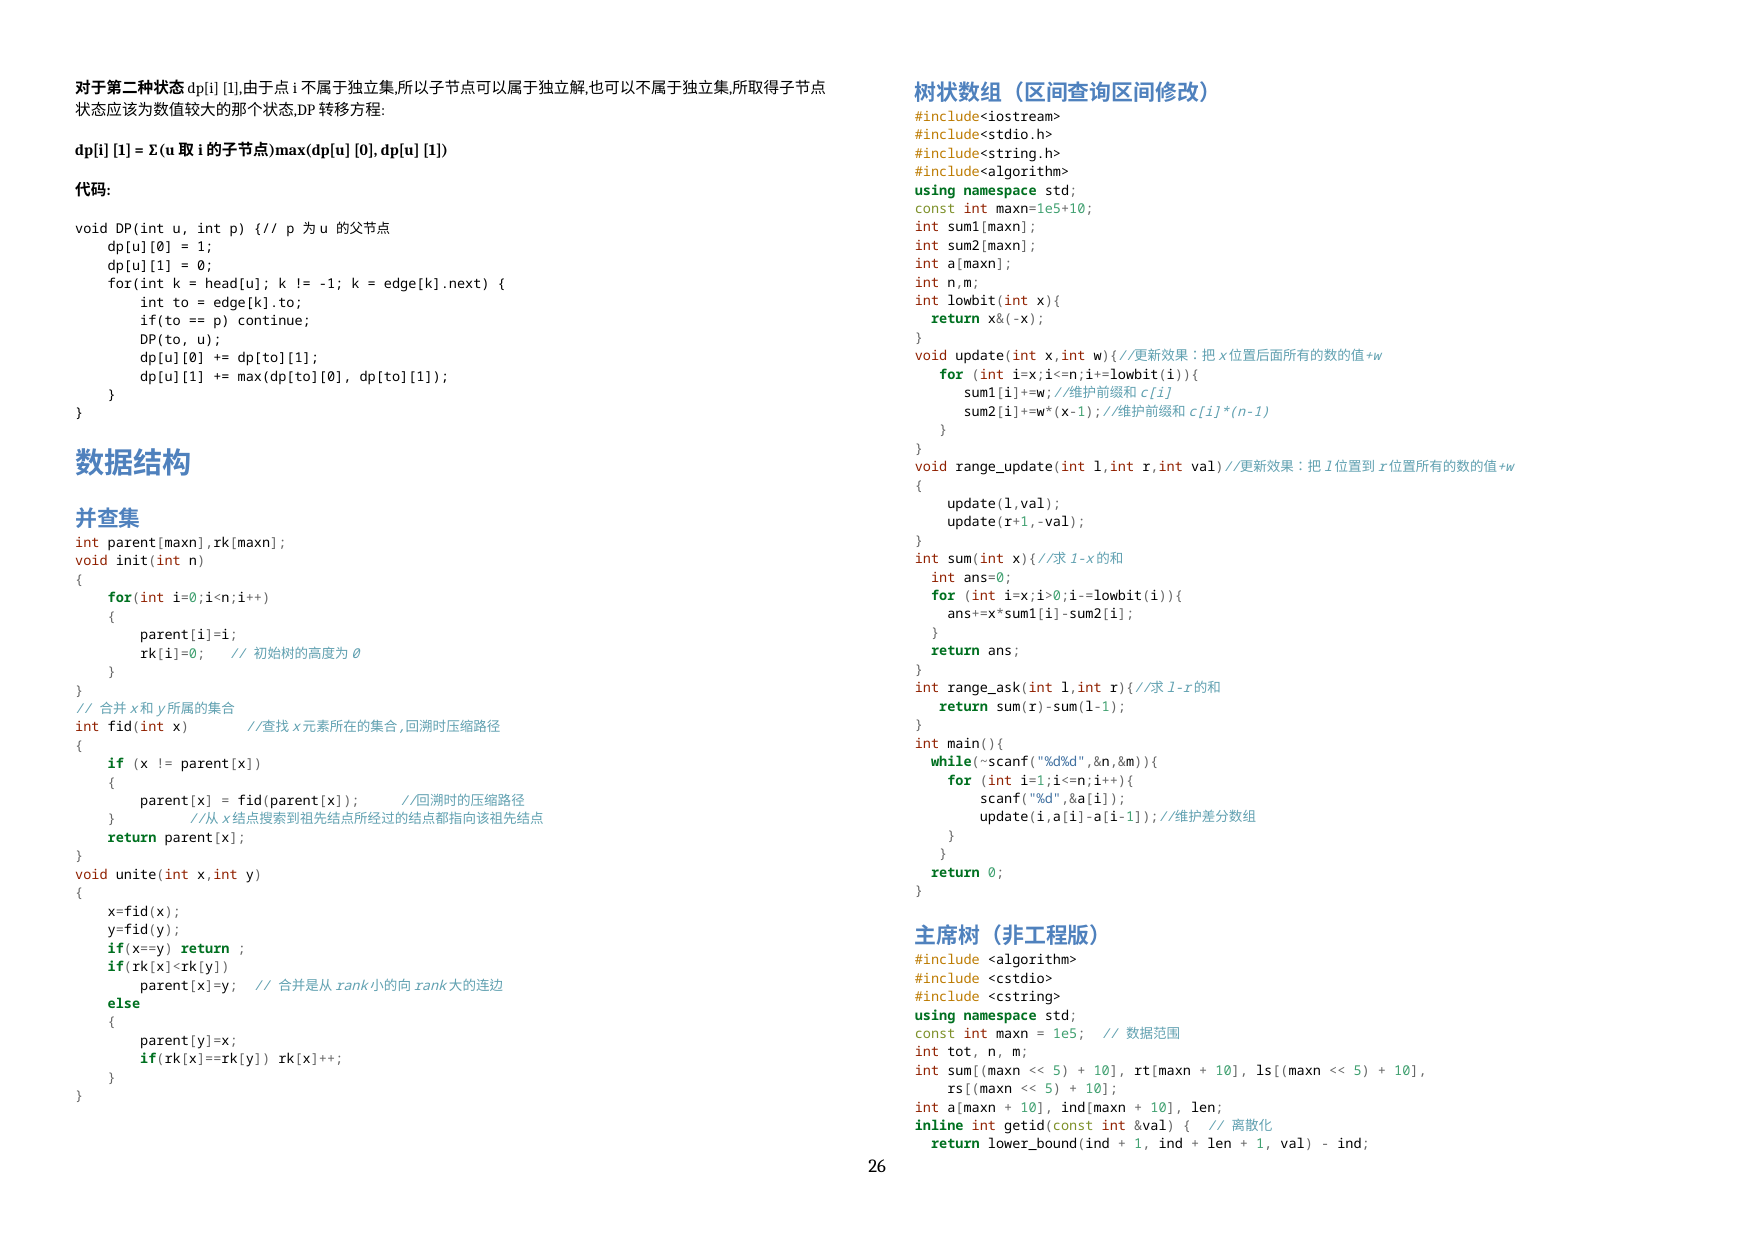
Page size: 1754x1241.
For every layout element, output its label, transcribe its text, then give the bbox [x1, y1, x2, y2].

text 对于第二种状态dp[i] [1],由于点 i 不属于独立集,所以子节点可以属于独立解,也可以不属于独立集,所取得子节点状态应该为数值较大的那个状态,DP转移方程: [75, 75, 839, 120]
text int parent[maxn],rk[maxn]; void init(int n) { for(int i=0;i<n;i++) { parent[i]=i; rk[i]=0; // 初始树的高度为0 } } // 合并x和y所属的集合 int fid(int x) //查找x元素所在的集合,回溯时压缩路径 { if (x != parent[x]) { parent[x] = fid(parent[x]); //回溯时的压缩路径 } //从x结点搜索到祖先结点所经过的结点都指向该祖先结点 return parent[x]; } void unite(int x,int y) { x=fid(x); y=fid(y); if(x==y) return ; if(rk[x]<rk[y]) parent[x]=y; // 合并是从rank小的向rank大的连边 else { parent[y]=x; if(rk[x]==rk[y]) rk[x]++; } } [75, 533, 839, 1104]
text #include<iostream> #include<stdio.h> #include<string.h> #include<algorithm> using namespace std; const int maxn=1e5+10; int sum1[maxn]; int sum2[maxn]; int a[maxn]; int n,m; int lowbit(int x){ return x&(-x); } void update(int x,int w){//更新效果：把x位置后面所有的数的值+w for (int i=x;i<=n;i+=lowbit(i)){ sum1[i]+=w;//维护前缀和c[i] sum2[i]+=w*(x-1);//维护前缀和c[i]*(n-1) } } void range_update(int l,int r,int val)//更新效果：把l位置到r位置所有的数的值+w { update(l,val); update(r+1,-val); } int sum(int x){//求1-x的和 int ans=0; for (int i=x;i>0;i-=lowbit(i)){ ans+=x*sum1[i]-sum2[i]; } return ans; } int range_ask(int l,int r){//求l-r的和 return sum(r)-sum(l-1); } int main(){ while(~scanf("%d%d",&n,&m)){ for (int i=1;i<=n;i++){ scanf("%d",&a[i]); update(i,a[i]-a[i-1]);//维护差分数组 } } return 0; } [914, 107, 1679, 899]
subtitle 主席树（非工程版） [914, 920, 1679, 950]
text dp[i] [1] = ∑(u 取 i 的子节点)max(dp[u] [0], dp[u] [1]) [75, 139, 839, 160]
subtitle 树状数组（区间查询区间修改） [914, 75, 1679, 107]
subtitle 并查集 [75, 503, 839, 533]
subtitle 数据结构 [75, 443, 839, 482]
text 代码: [75, 179, 839, 200]
text void DP(int u, int p) {// p 为 u 的父节点 dp[u][0] = 1; dp[u][1] = 0; for(int k = head[u]; k != -1; k = edge[k].next) { int to = edge[k].to; if(to == p) continue; DP(to, u); dp[u][0] += dp[to][1]; dp[u][1] += max(dp[to][0], dp[to][1]); } } [75, 219, 839, 422]
